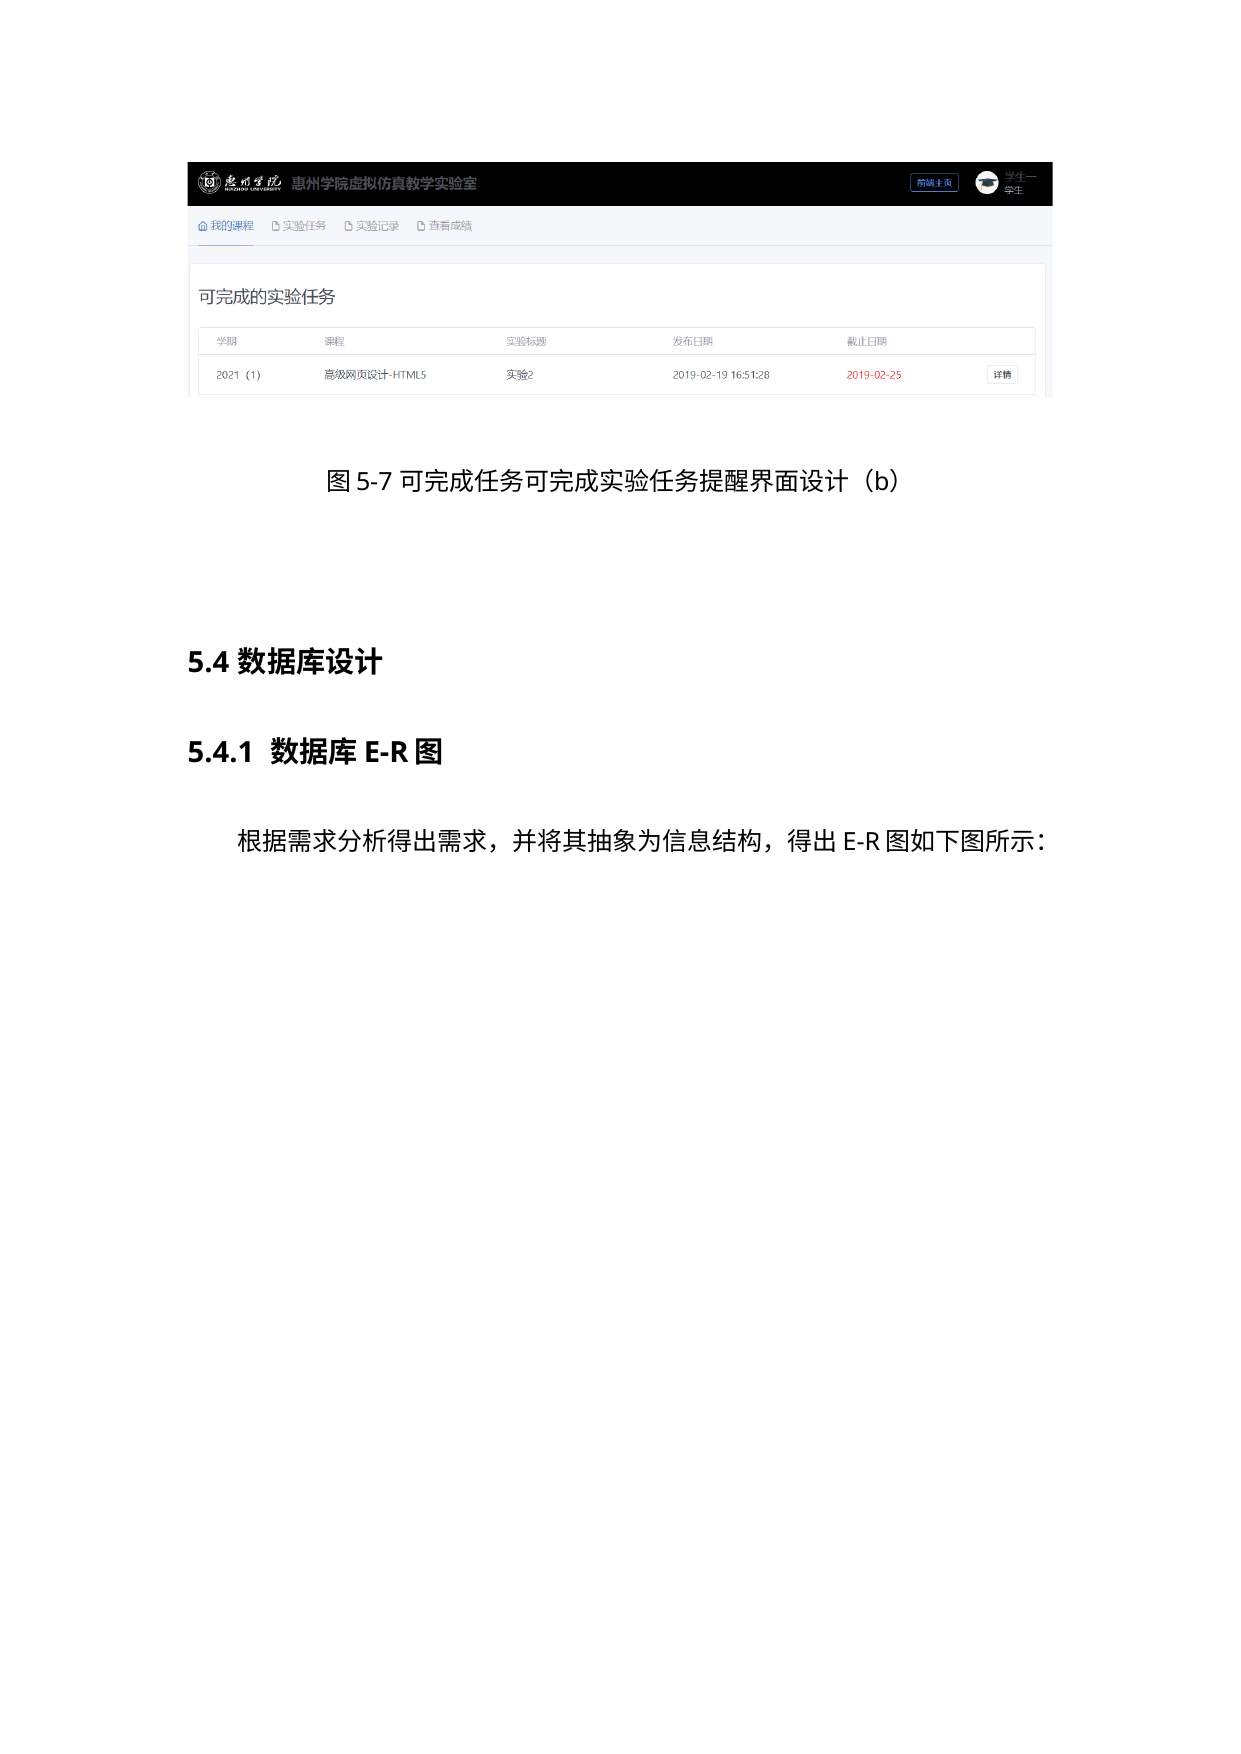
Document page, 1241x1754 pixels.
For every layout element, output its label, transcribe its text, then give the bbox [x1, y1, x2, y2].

text 根据需求分析得出需求，并将其抽象为信息结构，得出E-R图如下图所示： [187, 807, 1053, 872]
picture [187, 162, 1053, 397]
list 数据库设计 [187, 627, 1053, 692]
text 图5-7 可完成任务可完成实验任务提醒界面设计（b） [187, 447, 1053, 512]
list 数据库E-R图 [187, 717, 1053, 782]
